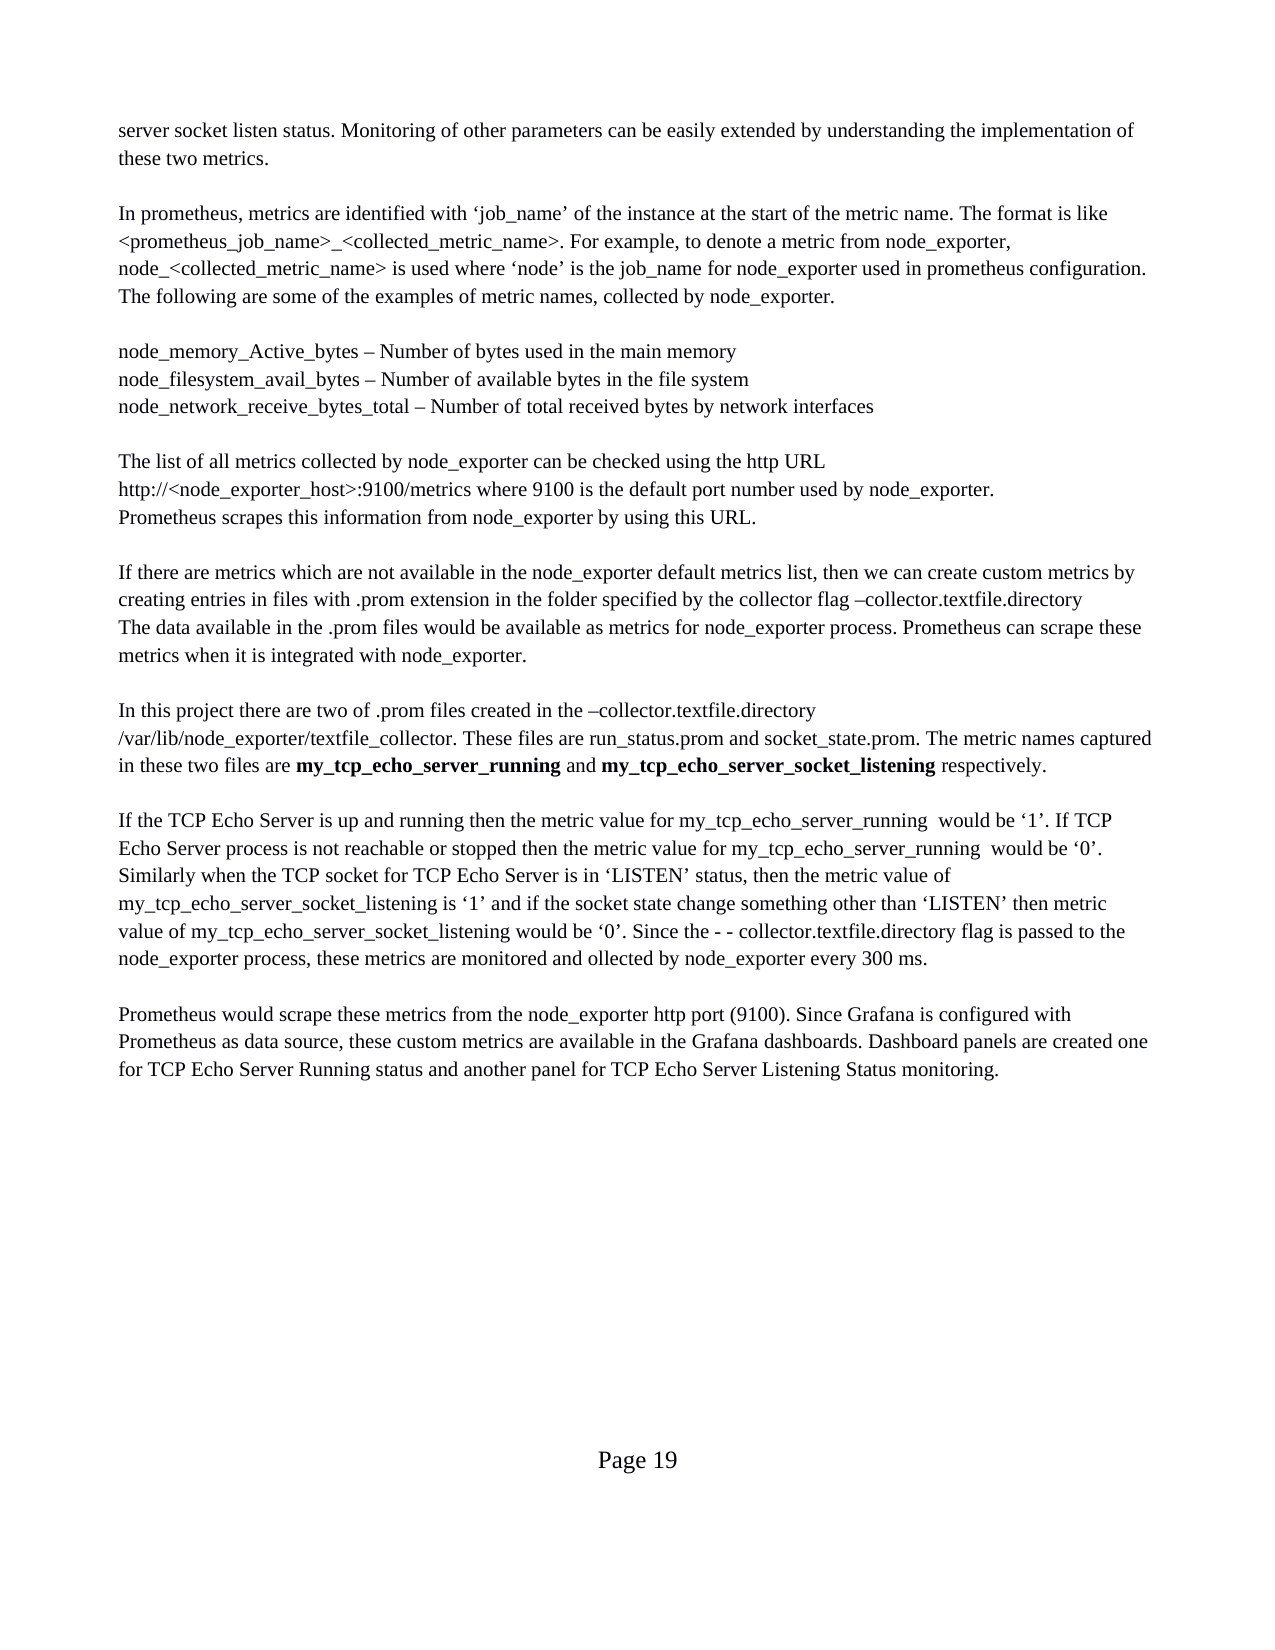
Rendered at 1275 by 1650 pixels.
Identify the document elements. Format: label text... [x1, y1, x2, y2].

text Prometheus would scrape these metrics from the node_exporter http port (9100). Since Grafana is configured with Prometheus as data source, these custom metrics are available in the Grafana dashboards. Dashboard panels are created one for TCP Echo Server Running status and another panel for TCP Echo Server Listening Status monitoring. [118, 1001, 1157, 1081]
text node_memory_Active_bytes – Number of bytes used in the main memory [118, 339, 1157, 363]
text Prometheus scrapes this information from node_exporter by using this URL. [118, 504, 1157, 529]
text node_network_receive_bytes_total – Number of total received bytes by network interfaces [118, 394, 1157, 418]
text In prometheus, metrics are identified with ‘job_name’ of the instance at the start of the metric name. The format is like <prometheus_job_name>_<collected_metric_name>. For example, to denote a metric from node_exporter, node_<collected_metric_name> is used where ‘node’ is the job_name for node_exporter used in prometheus configuration. [118, 201, 1157, 280]
text The list of all metrics collected by node_exporter can be checked using the http URL http://<node_exporter_host>:9100/metrics where 9100 is the default port number used by node_exporter. [118, 449, 1157, 501]
text If the TCP Echo Server is up and running then the metric value for my_tcp_echo_server_running would be ‘1’. If TCP Echo Server process is not reachable or stopped then the metric value for my_tcp_echo_server_running would be ‘0’. Similarly when the TCP socket for TCP Echo Server is in ‘LISTEN’ status, then the metric value of my_tcp_echo_server_socket_listening is ‘1’ and if the socket state change something other than ‘LISTEN’ then metric value of my_tcp_echo_server_socket_listening would be ‘0’. Since the - - collector.textfile.directory flag is passed to the node_exporter process, these metrics are monitored and ollected by node_exporter every 300 ms. [118, 808, 1157, 970]
text The data available in the .prom files would be available as metrics for node_exporter process. Prometheus can scrape these metrics when it is integrated with node_exporter. [118, 615, 1157, 667]
text node_filesystem_avail_bytes – Number of available bytes in the file system [118, 367, 1157, 391]
text In this project there are two of .prom files created in the –collector.textfile.directory /var/lib/node_exporter/textfile_collector. These files are run_status.prom and socket_state.prom. The metric names captured in these two files are my_tcp_echo_server_running and my_tcp_echo_server_socket_listening respectively. [118, 698, 1157, 777]
text If there are metrics which are not available in the node_exporter default metrics list, then we can create custom metrics by creating entries in files with .prom extension in the folder specified by the collector flag –collector.textfile.directory [118, 560, 1157, 611]
text The following are some of the examples of metric names, collected by node_exporter. [118, 284, 1157, 308]
